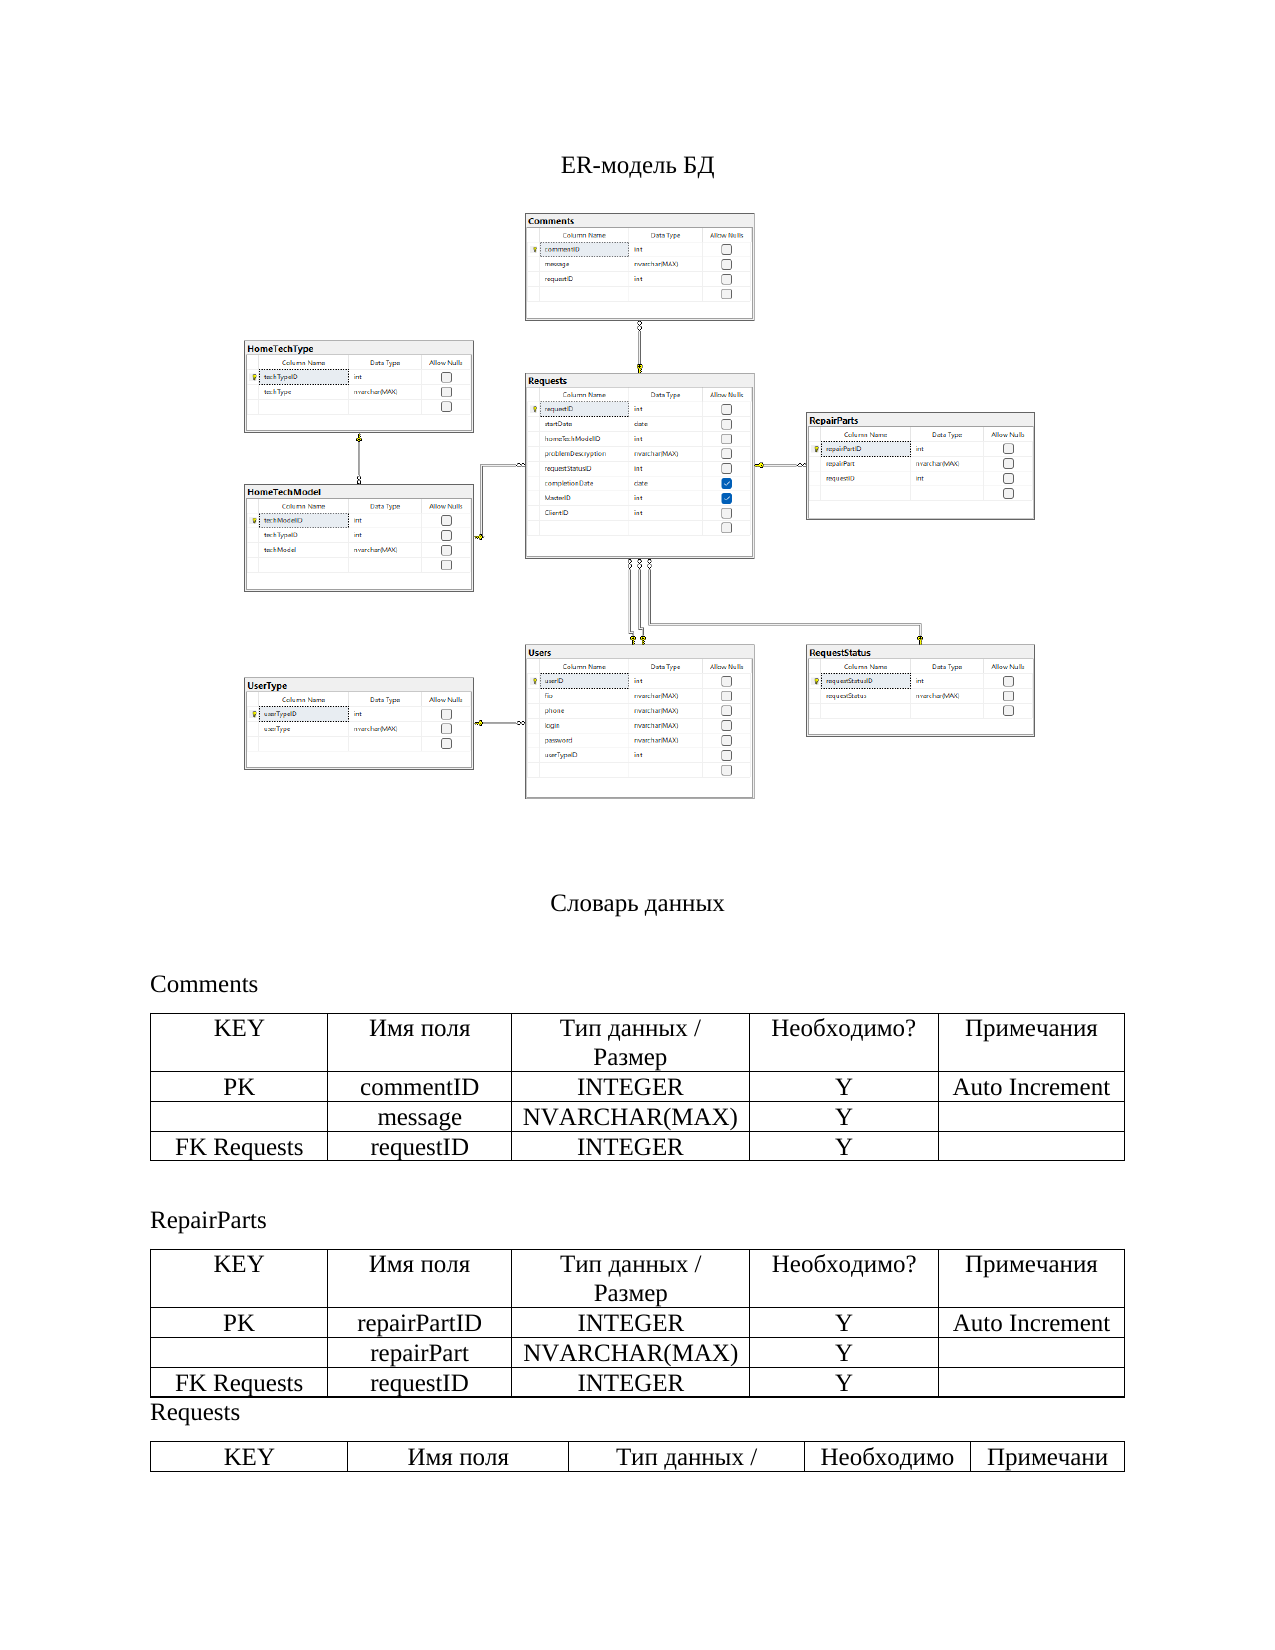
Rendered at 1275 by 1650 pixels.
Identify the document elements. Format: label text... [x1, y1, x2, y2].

table_header Имя поля [328, 1250, 511, 1307]
table_cell Y [750, 1368, 938, 1396]
text ER-модель БД [150, 150, 1125, 179]
table_header Тип данных / Размер [569, 1442, 804, 1471]
table_header Необходимо? [750, 1014, 938, 1071]
table_cell Y [750, 1308, 938, 1337]
table_cell [151, 1102, 327, 1131]
table_cell Auto Increment [939, 1072, 1124, 1101]
table_cell Y [750, 1338, 938, 1367]
table_header Тип данных / Размер [512, 1014, 749, 1071]
table_cell PK [151, 1072, 327, 1101]
table_cell [151, 1338, 327, 1367]
table_cell Y [750, 1132, 938, 1160]
table_cell Auto Increment [939, 1308, 1124, 1337]
table_cell requestID [328, 1132, 511, 1160]
table_header KEY [151, 1442, 347, 1471]
table_cell requestID [328, 1368, 511, 1396]
table_cell PK [151, 1308, 327, 1337]
table_cell repairPartID [328, 1308, 511, 1337]
table_cell [939, 1368, 1124, 1396]
text Comments [150, 969, 1125, 998]
table_cell [939, 1338, 1124, 1367]
table_header Примечания [939, 1250, 1124, 1307]
table_cell [939, 1102, 1124, 1131]
table_header Примечания [939, 1014, 1124, 1071]
table_cell NVARCHAR(MAX) [512, 1338, 749, 1367]
table_cell Y [750, 1102, 938, 1131]
text Requests [150, 1398, 1125, 1426]
table_header Имя поля [328, 1014, 511, 1071]
table_cell FK Requests [151, 1132, 327, 1160]
table_header Необходимо? [750, 1250, 938, 1307]
table_cell INTEGER [512, 1308, 749, 1337]
table_cell FK Requests [151, 1368, 327, 1396]
table_cell INTEGER [512, 1072, 749, 1101]
table_cell repairPart [328, 1338, 511, 1367]
table_header Необходимо? [805, 1442, 970, 1471]
table_cell [939, 1132, 1124, 1160]
table_header Примечания [971, 1442, 1124, 1471]
table_cell message [328, 1102, 511, 1131]
table_header Тип данных / Размер [512, 1250, 749, 1307]
table_header KEY [151, 1014, 327, 1071]
table_cell Y [750, 1072, 938, 1101]
table_cell INTEGER [512, 1132, 749, 1160]
text Словарь данных [150, 888, 1125, 917]
table_header Имя поля [348, 1442, 568, 1471]
table_header KEY [151, 1250, 327, 1307]
picture [150, 206, 1125, 836]
table_cell INTEGER [512, 1368, 749, 1396]
table_cell NVARCHAR(MAX) [512, 1102, 749, 1131]
text RepairParts [150, 1205, 1125, 1234]
table_cell commentID [328, 1072, 511, 1101]
